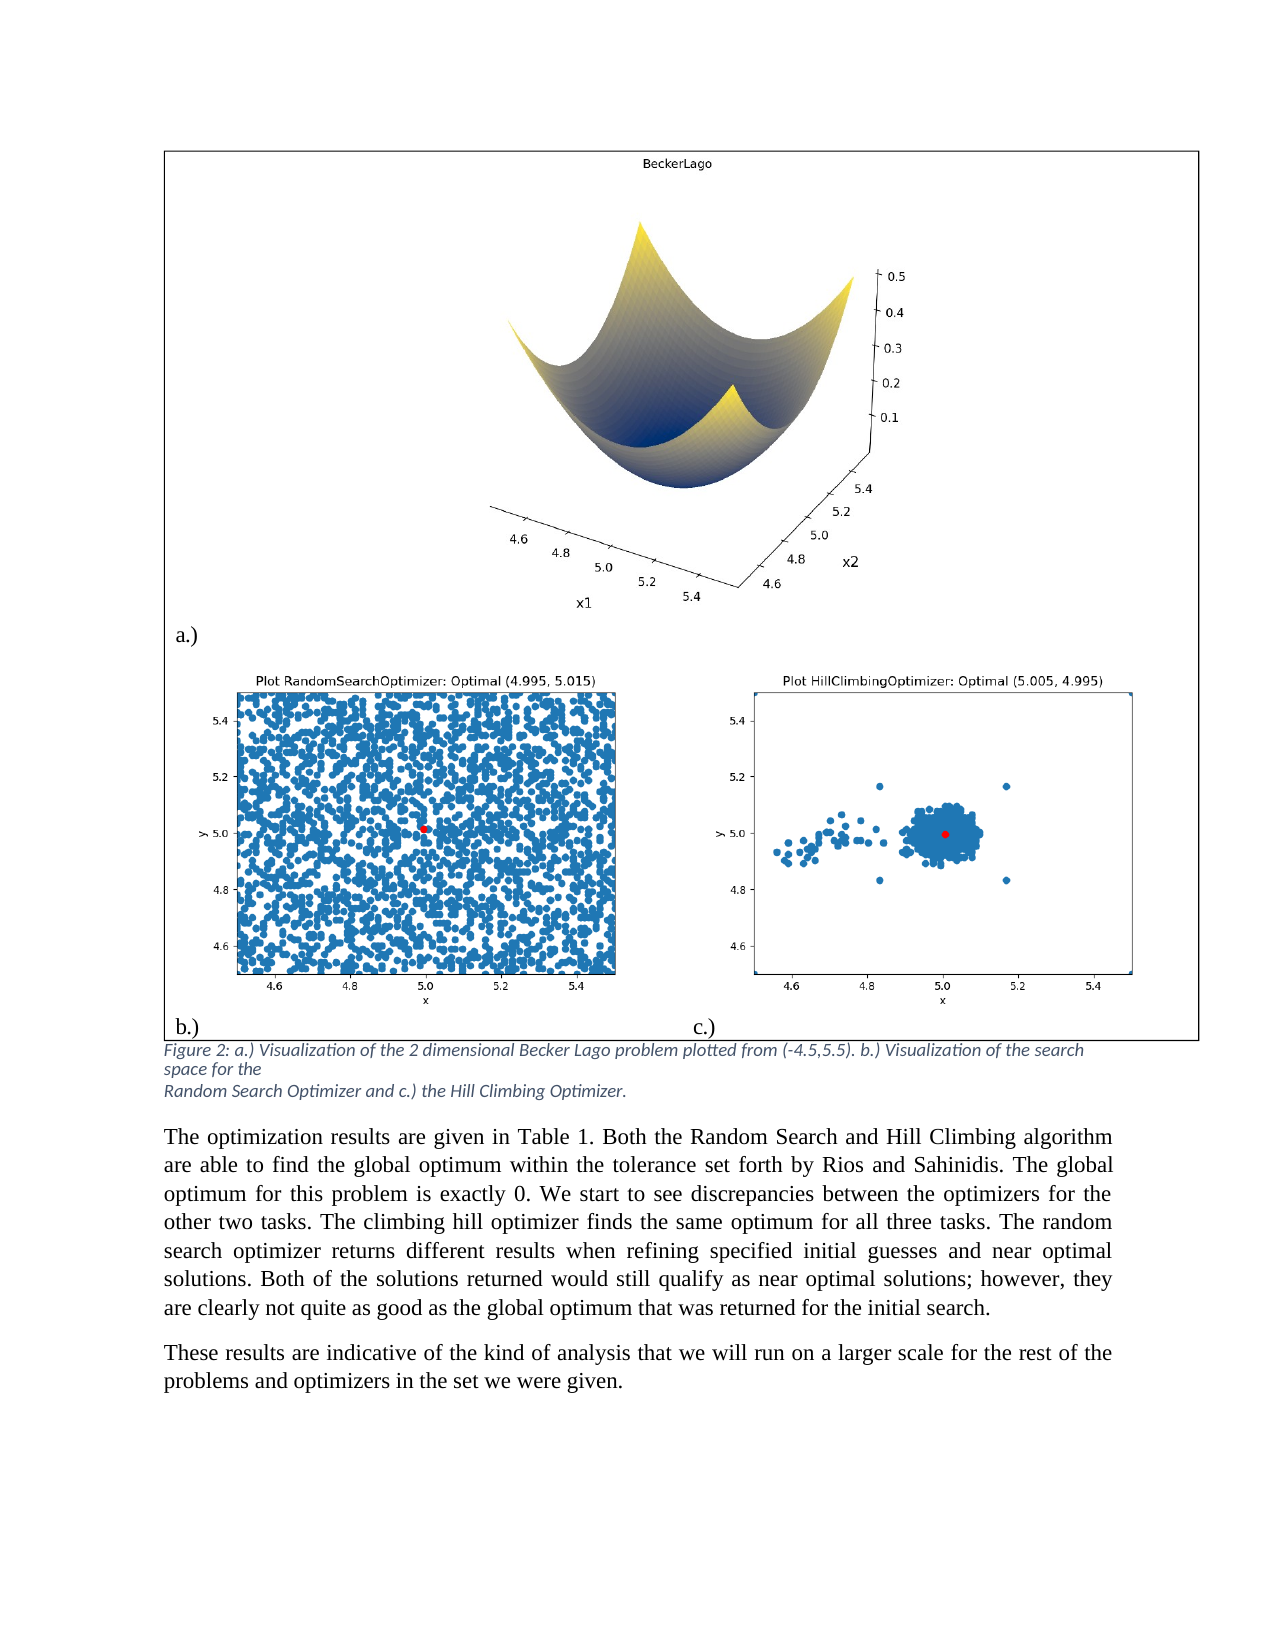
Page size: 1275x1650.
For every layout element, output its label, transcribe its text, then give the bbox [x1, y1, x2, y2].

text Figure 2: a.) Visualization of the 2 dimensional Becker Lago problem plotted from (-4.5,5.5). b.) Visualization of the search space for the [164, 1042, 1125, 1079]
text Random Search Optimizer and c.) the Hill Climbing Optimizer. [164, 1079, 1125, 1102]
text These results are indicative of the kind of analysis that we will run on a larger scale for the rest of the problems and optimizers in the set we were given. [164, 1339, 1113, 1393]
picture [199, 676, 616, 1004]
text The optimization results are given in Table 1. Both the Random Search and Hill Climbing algorithm are able to find the global optimum within the tolerance set forth by Rios and Sahinidis. The global optimum for this problem is exactly 0. We start to see discrepancies between the optimizers for the other two tasks. The climbing hill optimizer finds the same optimum for all three tasks. The random search optimizer returns different results when refining specified initial guesses and near optimal solutions. Both of the solutions returned would still qualify as near optimal solutions; however, they are clearly not quite as good as the global optimum that was returned for the initial search. [164, 1123, 1114, 1320]
picture [489, 158, 905, 608]
picture [716, 676, 1133, 1004]
